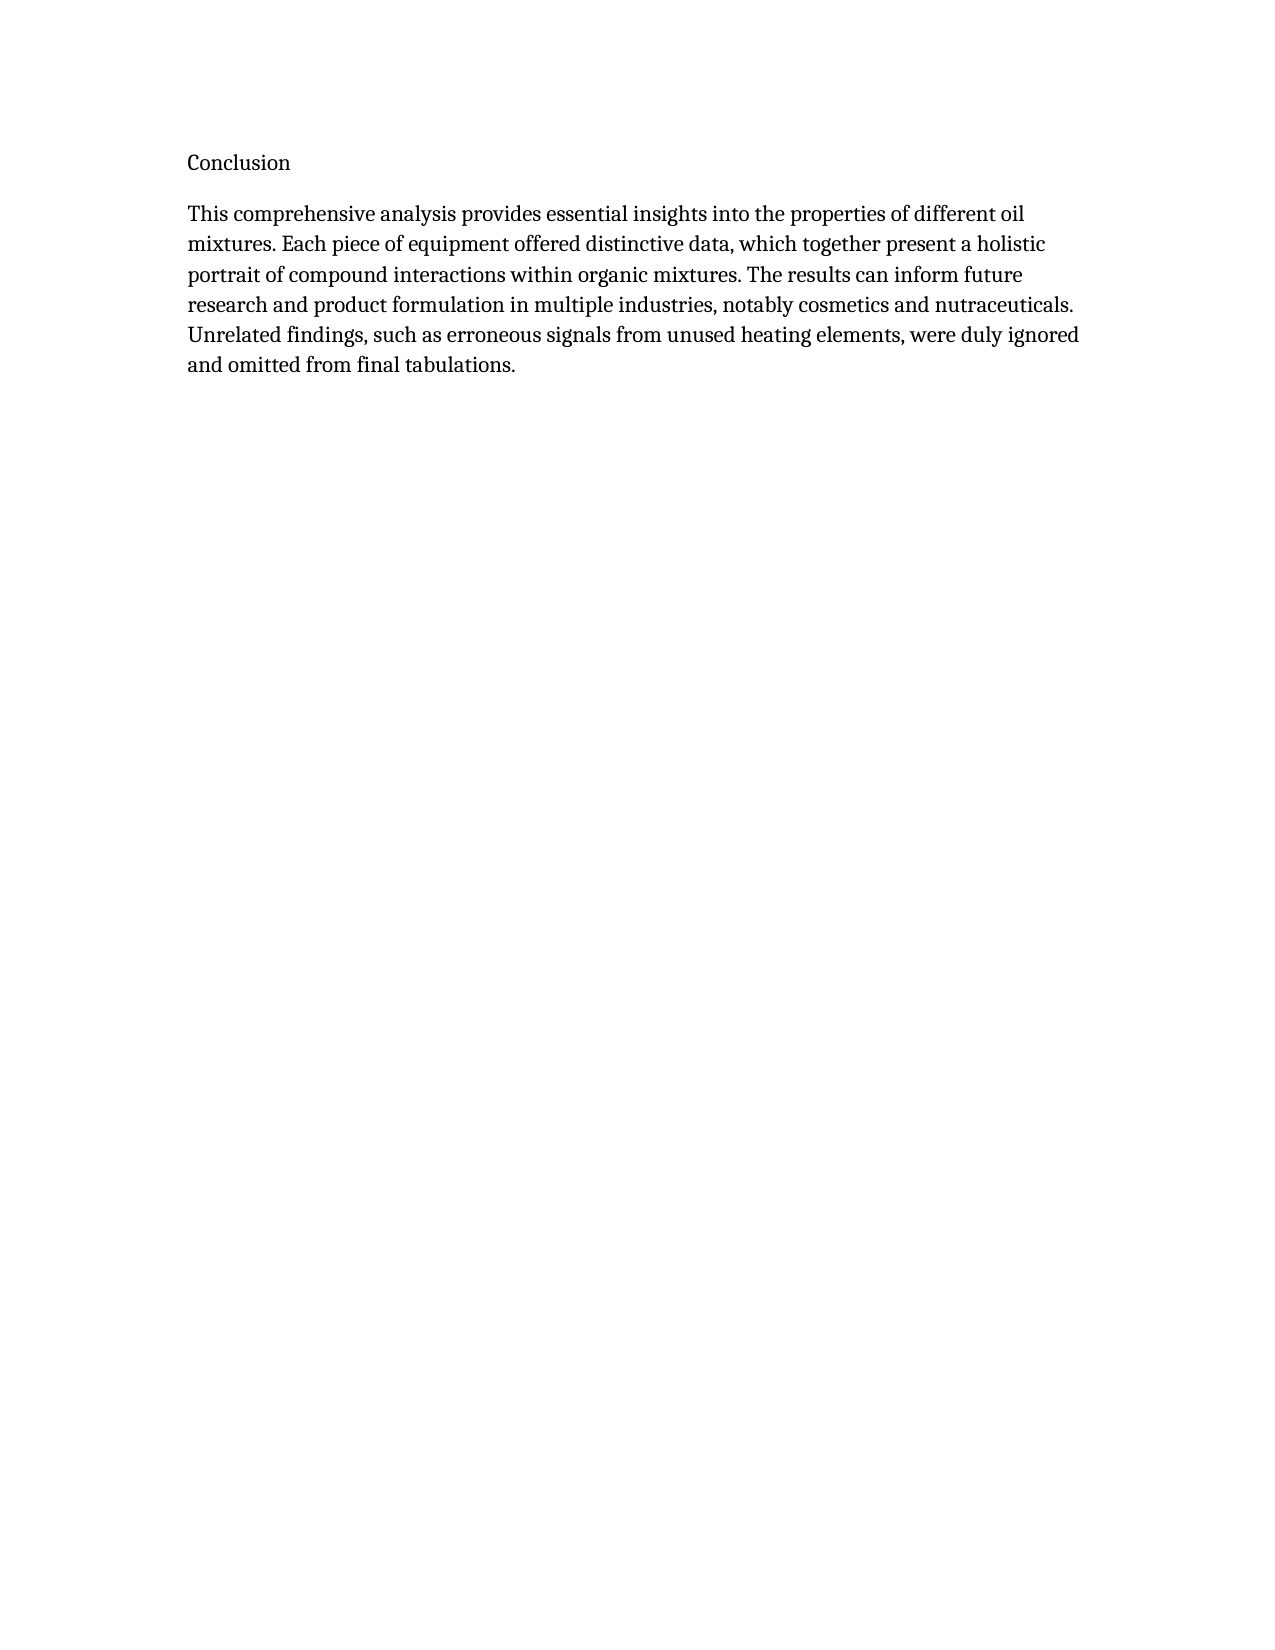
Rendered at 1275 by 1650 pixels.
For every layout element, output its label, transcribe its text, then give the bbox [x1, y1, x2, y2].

text Conclusion [187, 150, 1087, 176]
text This comprehensive analysis provides essential insights into the properties of different oil mixtures. Each piece of equipment offered distinctive data, which together present a holistic portrait of compound interactions within organic mixtures. The results can inform future research and product formulation in multiple industries, notably cosmetics and nutraceuticals. Unrelated findings, such as erroneous signals from unused heating elements, were duly ignored and omitted from final tabulations. [187, 201, 1087, 378]
